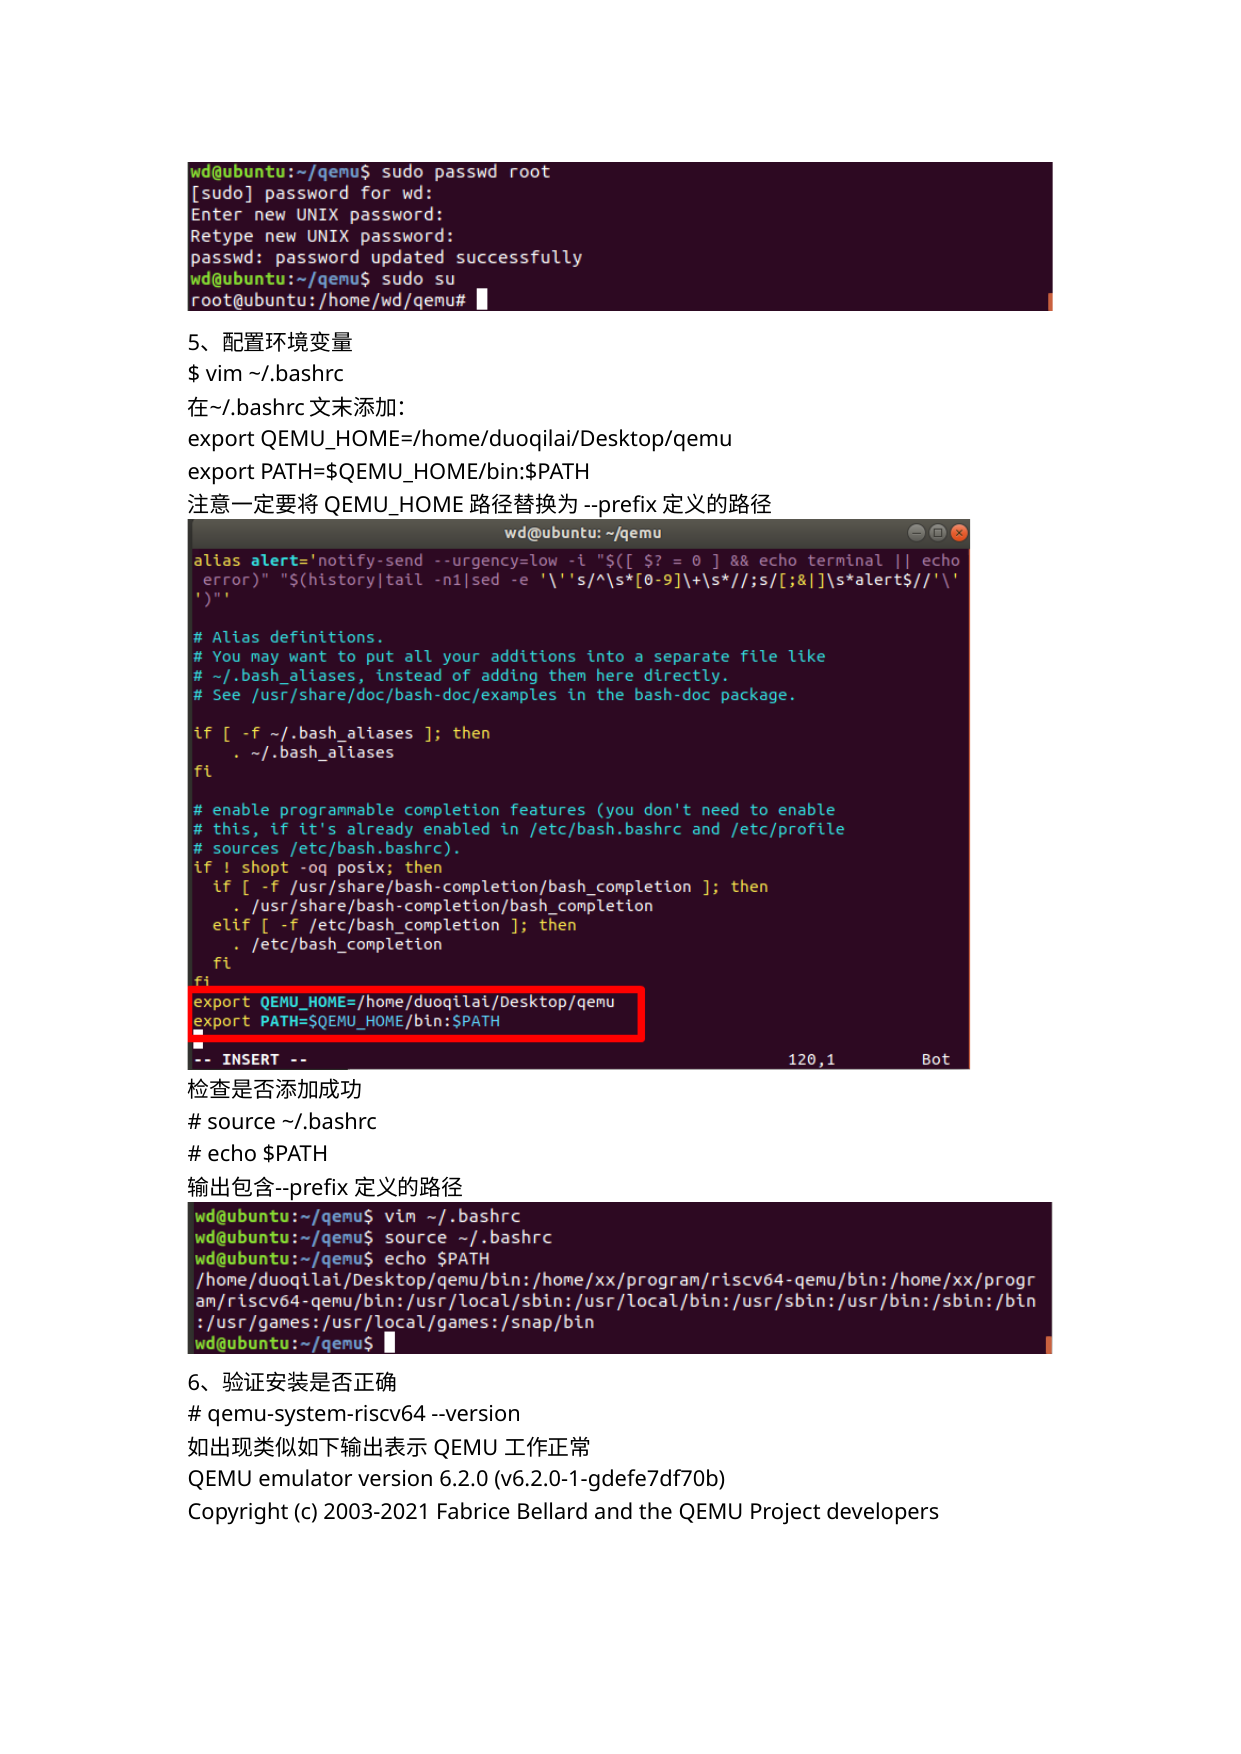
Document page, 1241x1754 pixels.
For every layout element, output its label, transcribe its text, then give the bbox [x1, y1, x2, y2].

text # echo $PATH [187, 1137, 1053, 1169]
text QEMU emulator version 6.2.0 (v6.2.0-1-gdefe7df70b) [187, 1462, 1053, 1494]
text export QEMU_HOME=/home/duoqilai/Desktop/qemu [187, 422, 1053, 454]
text 检查是否添加成功 [187, 1072, 1053, 1104]
text 注意一定要将 QEMU_HOME 路径替换为 --prefix 定义的路径 [187, 487, 1053, 519]
text # qemu-system-riscv64 --version [187, 1397, 1053, 1429]
text export PATH=$QEMU_HOME/bin:$PATH [187, 454, 1053, 487]
picture [187, 519, 971, 1070]
picture [187, 162, 1053, 311]
text 6、验证安装是否正确 [187, 1364, 1053, 1397]
text Copyright (c) 2003-2021 Fabrice Bellard and the QEMU Project developers [187, 1494, 1053, 1527]
text 5、配置环境变量 [187, 324, 1053, 357]
text 在~/.bashrc文末添加： [187, 389, 1053, 422]
text 如出现类似如下输出表示 QEMU 工作正常 [187, 1429, 1053, 1462]
text $ vim ~/.bashrc [187, 357, 1053, 389]
picture [187, 1202, 1053, 1354]
text # source ~/.bashrc [187, 1104, 1053, 1137]
text 输出包含--prefix 定义的路径 [187, 1169, 1053, 1202]
